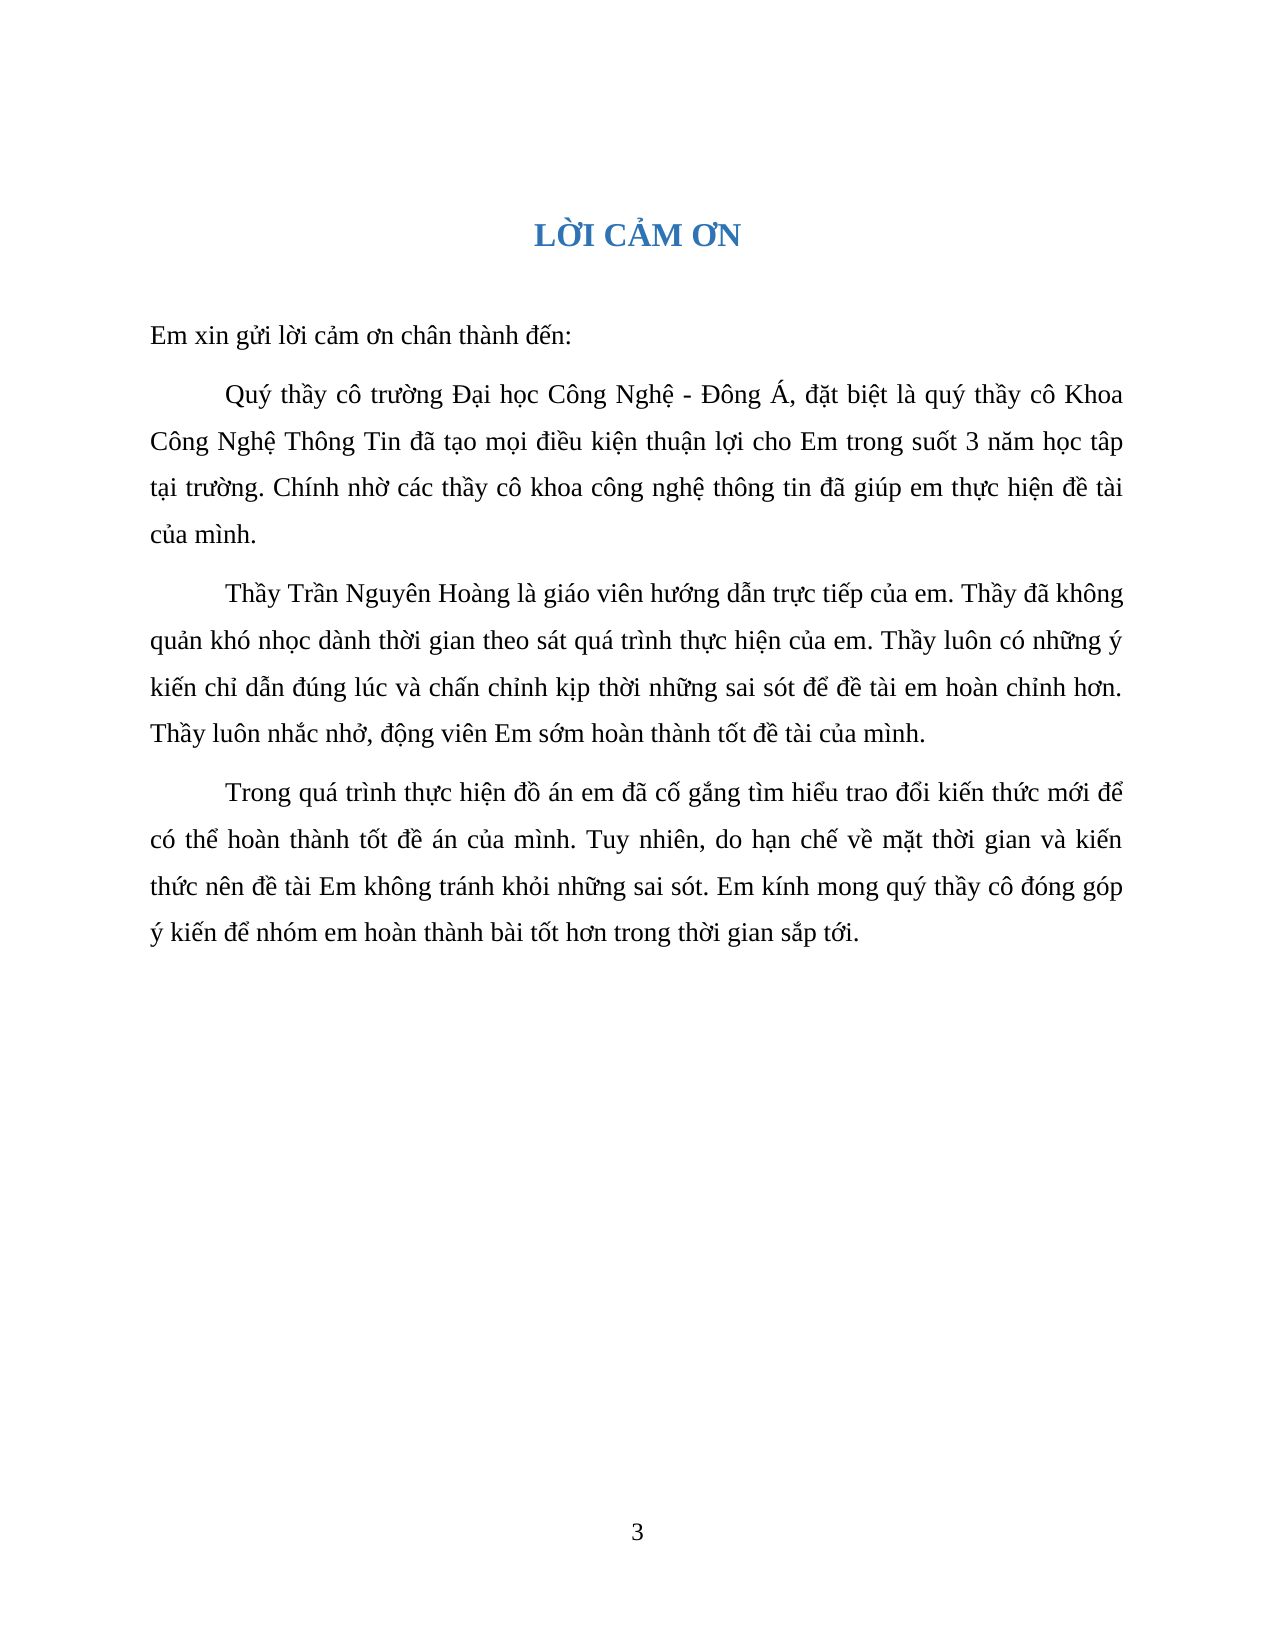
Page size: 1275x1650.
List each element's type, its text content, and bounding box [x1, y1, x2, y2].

text Thầy Trần Nguyên Hoàng là giáo viên hướng dẫn trực tiếp của em. Thầy đã không quản khó nhọc dành thời gian theo sát quá trình thực hiện của em. Thầy luôn có những ý kiến chỉ dẫn đúng lúc và chấn chỉnh kịp thời những sai sót để đề tài em hoàn chỉnh hơn. Thầy luôn nhắc nhở, động viên Em sớm hoàn thành tốt đề tài của mình. [150, 577, 1125, 748]
text Quý thầy cô trường Đại học Công Nghệ - Đông Á, đặt biệt là quý thầy cô Khoa Công Nghệ Thông Tin đã tạo mọi điều kiện thuận lợi cho Em trong suốt 3 năm học tâp tại trường. Chính nhờ các thầy cô khoa công nghệ thông tin đã giúp em thực hiện đề tài của mình. [150, 378, 1125, 549]
text Trong quá trình thực hiện đồ án em đã cố gắng tìm hiểu trao đổi kiến thức mới để có thể hoàn thành tốt đề án của mình. Tuy nhiên, do hạn chế về mặt thời gian và kiến thức nên đề tài Em không tránh khỏi những sai sót. Em kính mong quý thầy cô đóng góp ý kiến để nhóm em hoàn thành bài tốt hơn trong thời gian sắp tới. [150, 776, 1125, 948]
text Em xin gửi lời cảm ơn chân thành đến: [150, 319, 1125, 350]
subtitle LỜI CẢM ƠN [150, 215, 1125, 254]
